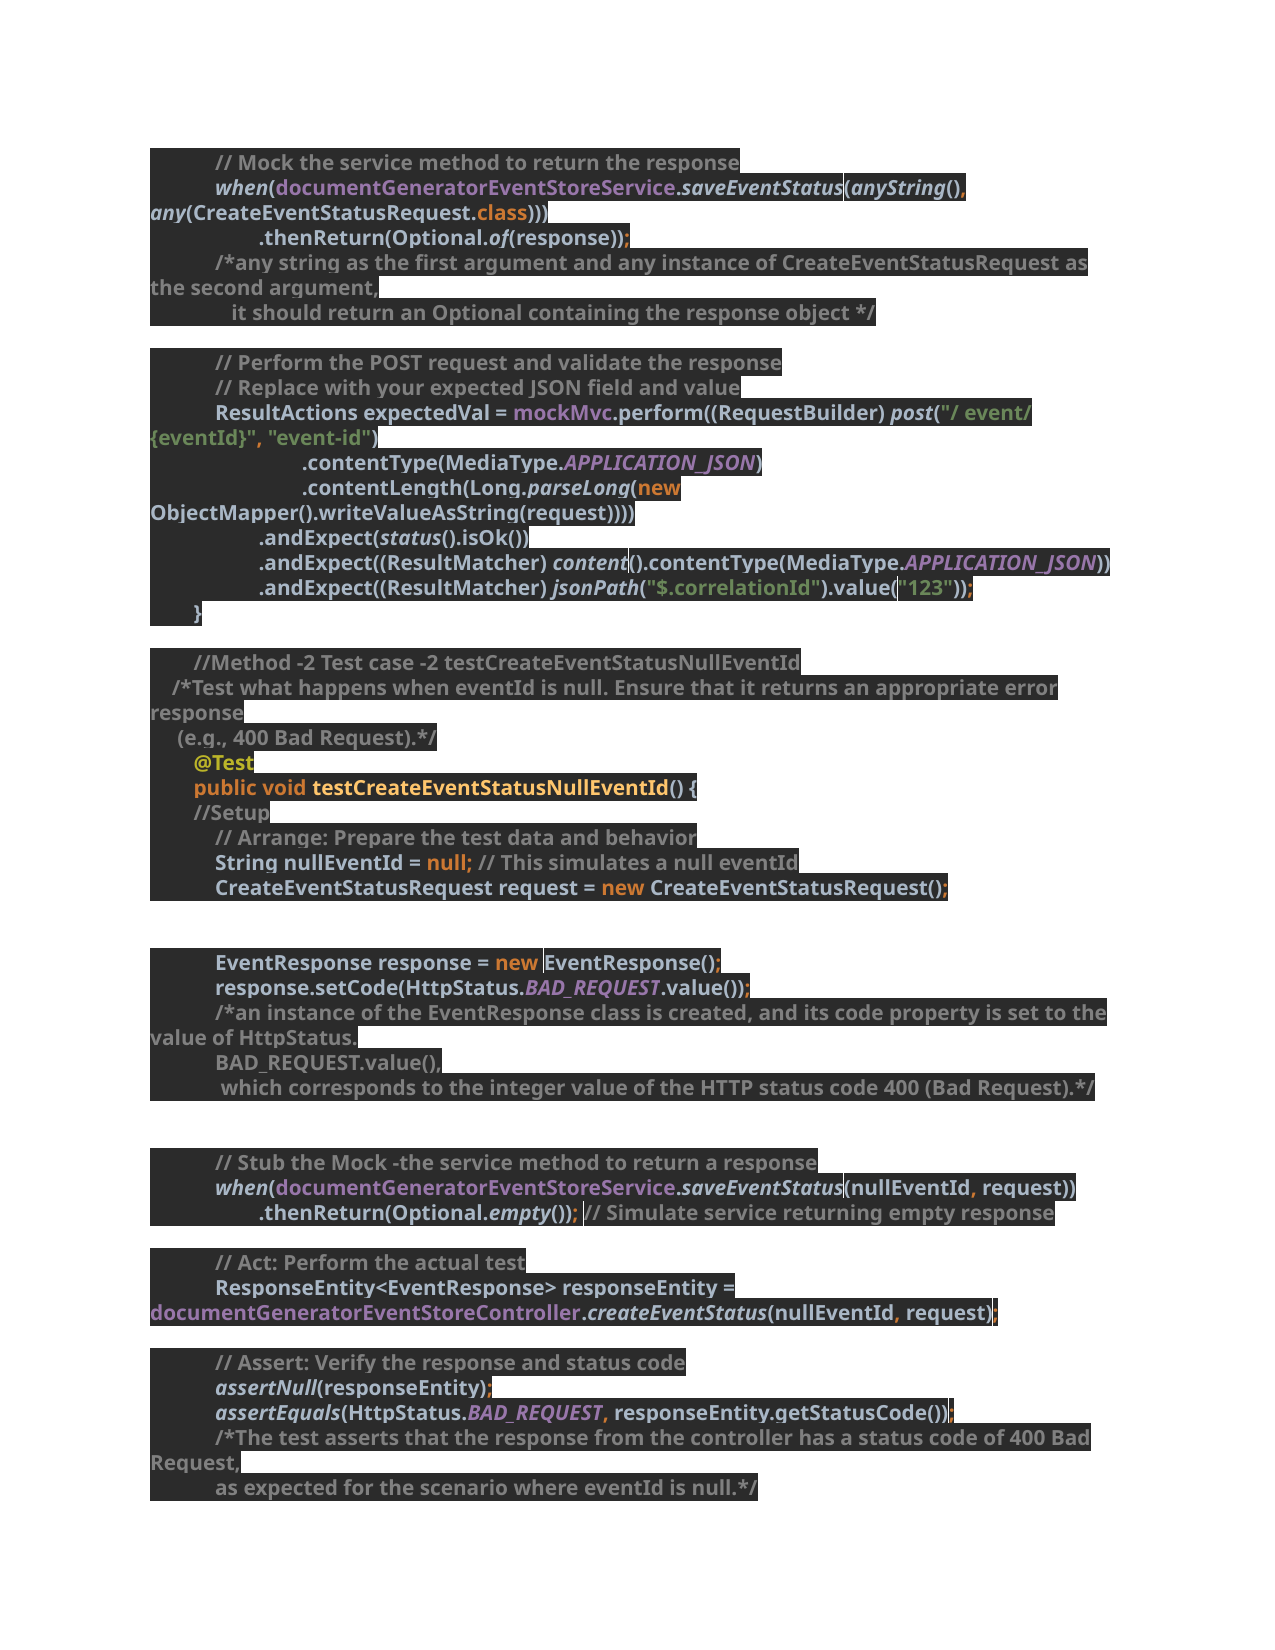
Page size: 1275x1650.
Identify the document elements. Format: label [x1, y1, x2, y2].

text [150, 150, 1125, 1500]
